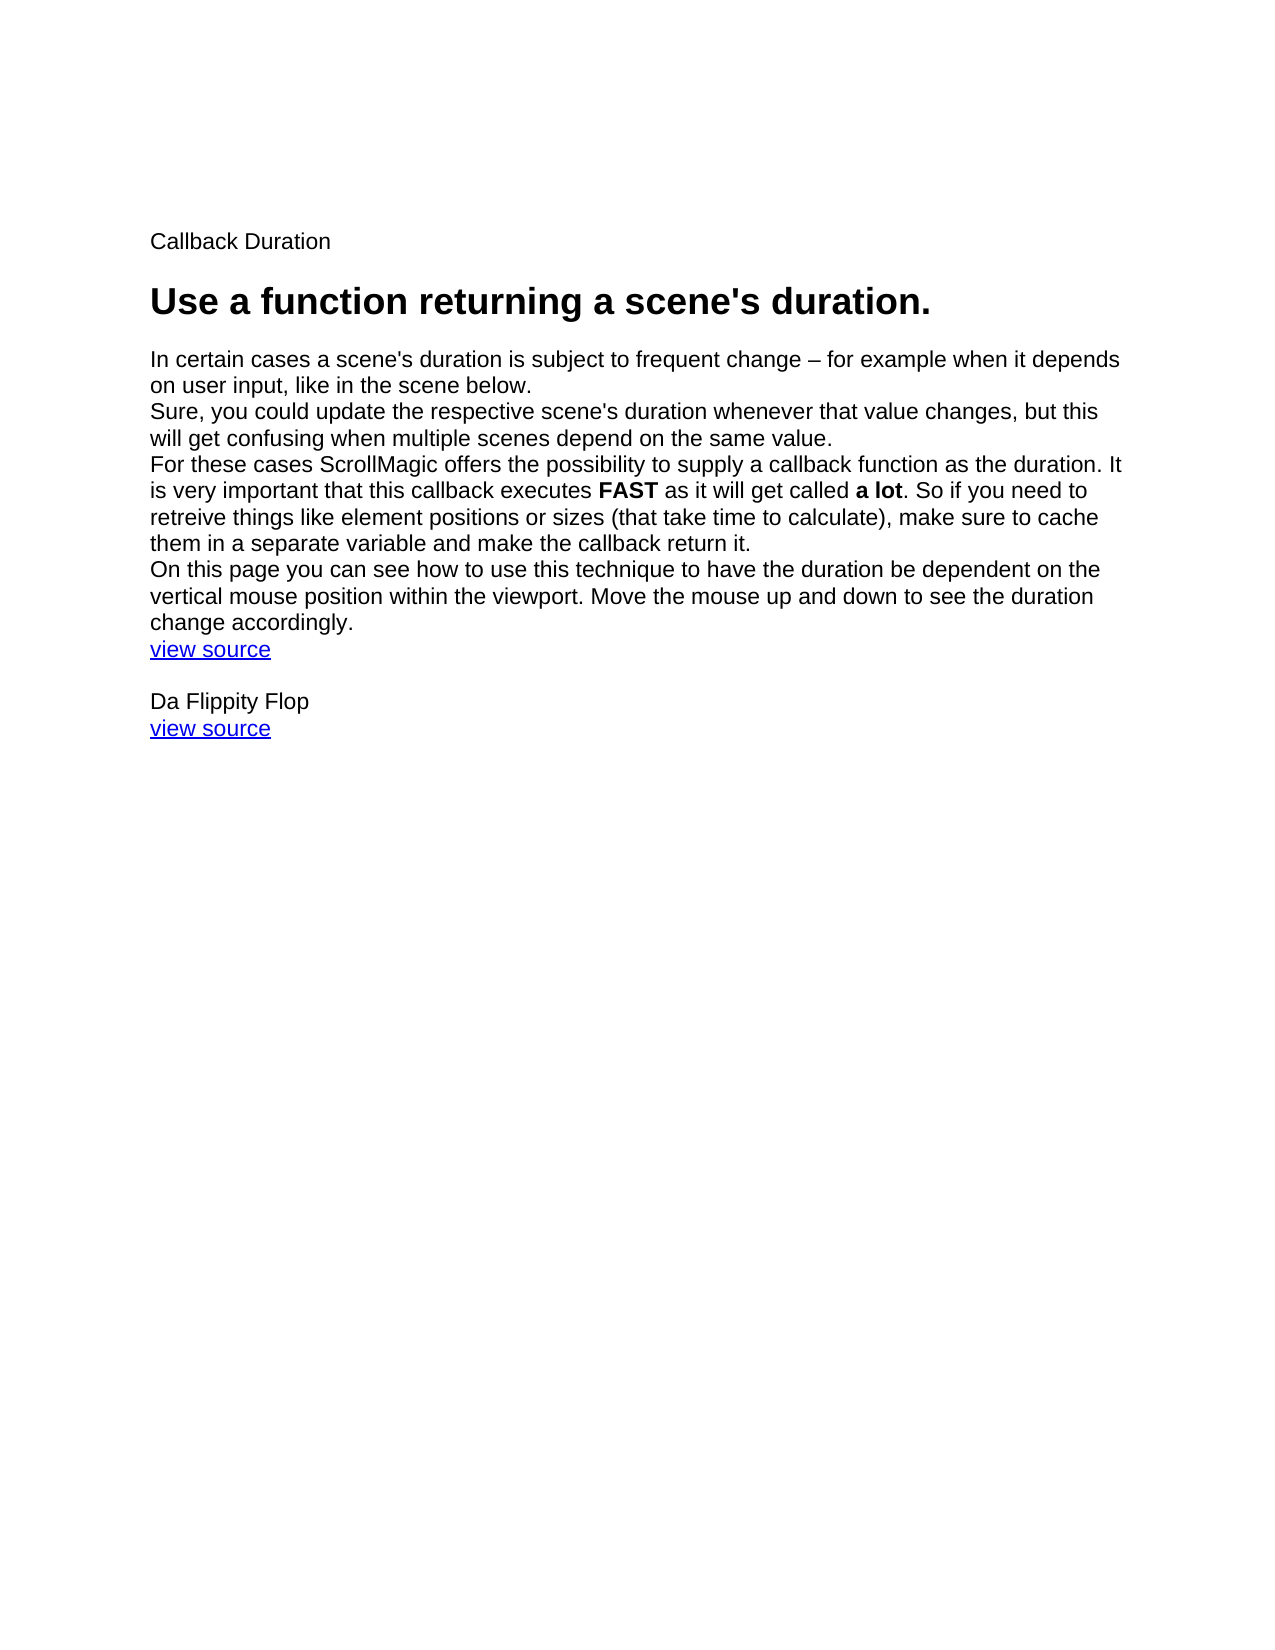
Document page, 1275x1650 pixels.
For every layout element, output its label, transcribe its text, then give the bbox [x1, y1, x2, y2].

text view source [150, 636, 1125, 662]
text In certain cases a scene's duration is subject to frequent change – for example when it depends on user input, like in the scene below. [150, 346, 1125, 398]
text On this page you can see how to use this technique to have the duration be dependent on the vertical mouse position within the viewport. Move the mouse up and down to see the duration change accordingly. [150, 556, 1125, 636]
text view source [150, 714, 1125, 741]
text For these cases ScrollMagic offers the possibility to supply a callback function as the duration. It is very important that this callback executes FAST as it will get called a lot. So if you need to retreive things like element positions or sizes (that take time to calculate), make sure to cache them in a separate variable and make the callback return it. [150, 451, 1125, 556]
text Callback Duration [150, 228, 1125, 254]
text Da Flippity Flop [150, 688, 1125, 714]
subtitle Use a function returning a scene's duration. [150, 279, 1125, 322]
text Sure, you could update the respective scene's duration whenever that value changes, but this will get confusing when multiple scenes depend on the same value. [150, 398, 1125, 451]
